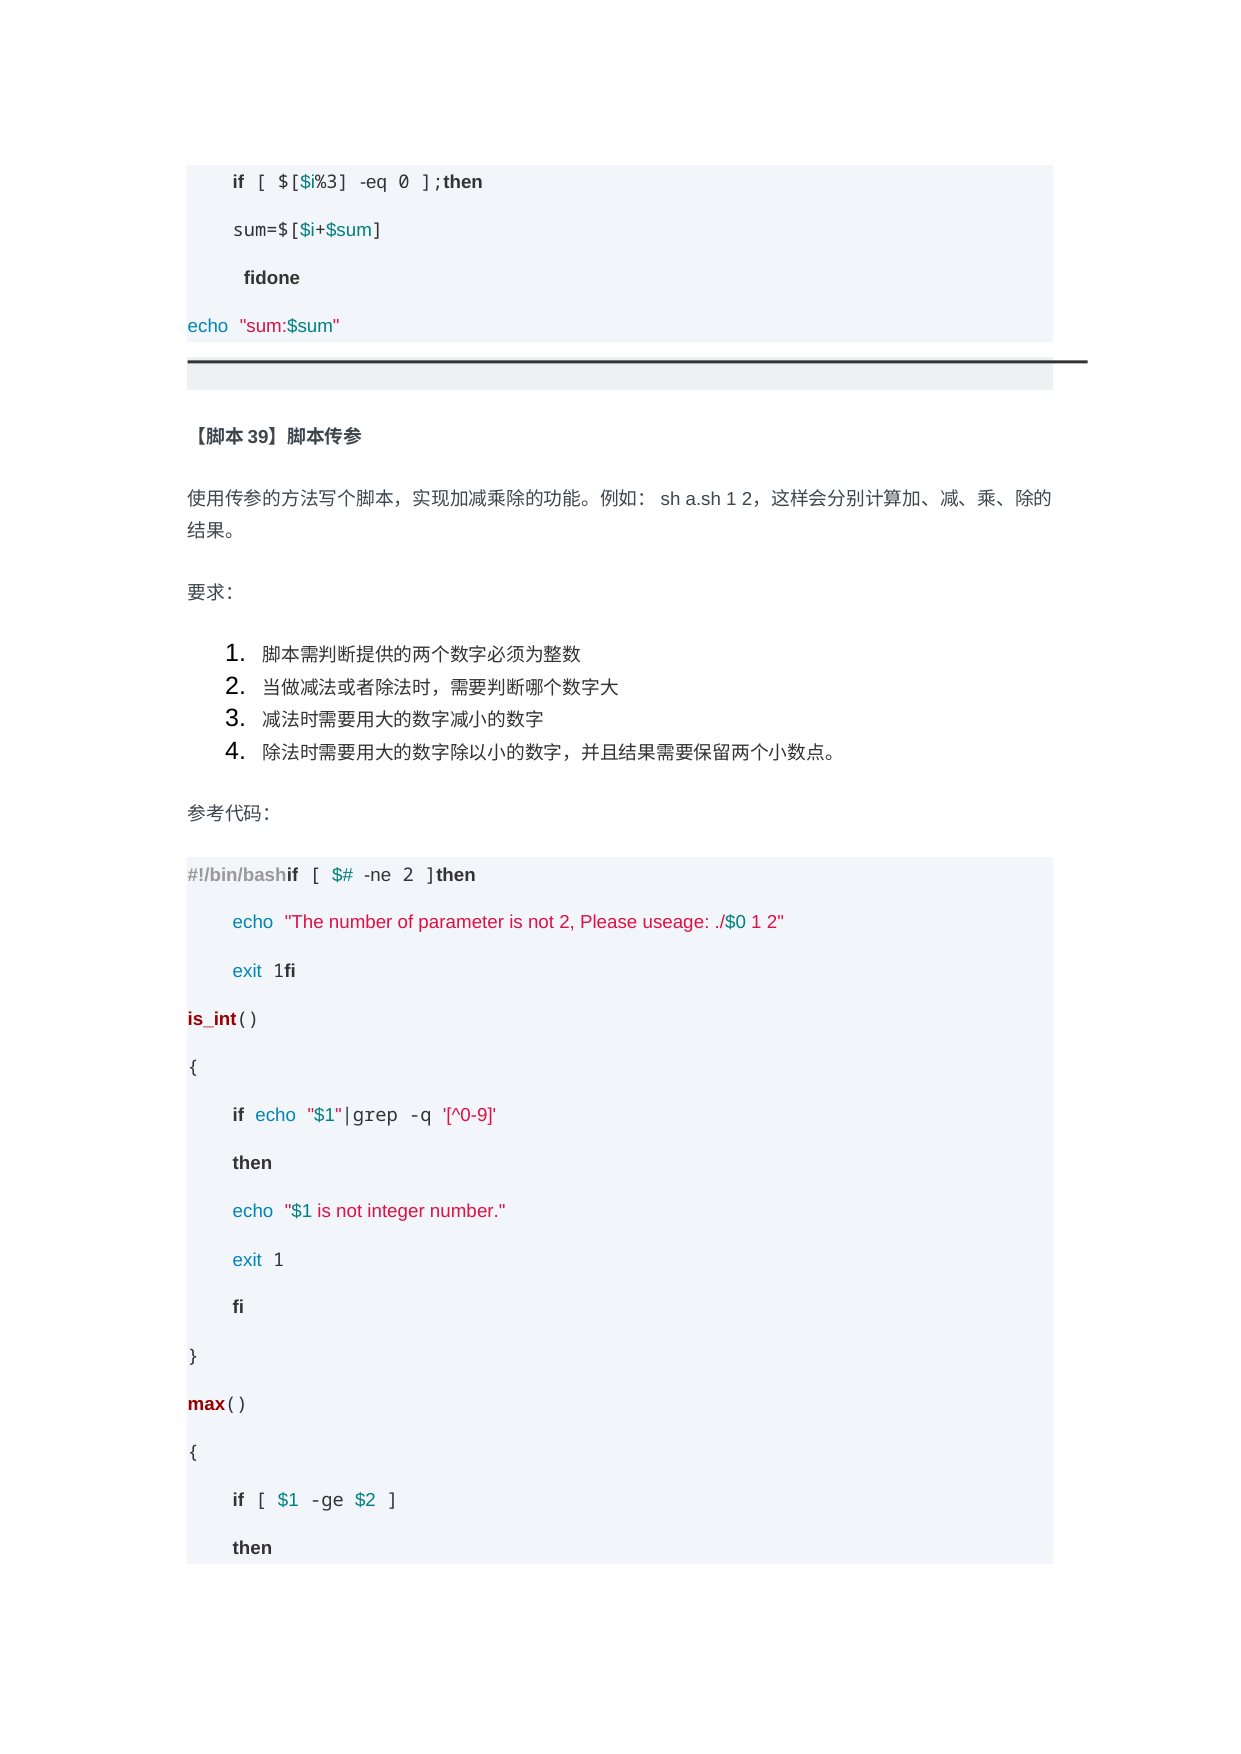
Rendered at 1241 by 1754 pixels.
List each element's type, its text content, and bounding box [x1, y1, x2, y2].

text #!/bin/bashif [ $# -ne 2 ]then [187, 857, 1053, 890]
text then [187, 1146, 1053, 1179]
text fidone [187, 261, 1053, 294]
text if [ $1 -ge $2 ] [187, 1483, 1053, 1516]
list 除法时需要用大的数字除以小的数字，并且结果需要保留两个小数点。 [225, 734, 1053, 767]
text is_int() [187, 1002, 1053, 1034]
text exit 1fi [187, 954, 1053, 986]
text sum=$[$i+$sum] [187, 213, 1053, 246]
text } [187, 1339, 1053, 1371]
text if [ $[$i%3] -eq 0 ];then [187, 165, 1053, 197]
text echo "The number of parameter is not 2, Please useage: ./$0 1 2" [187, 906, 1053, 938]
list 减法时需要用大的数字减小的数字 [225, 702, 1053, 734]
subtitle 【脚本39】脚本传参 [187, 419, 1053, 452]
text { [187, 1050, 1053, 1082]
text max() [187, 1387, 1053, 1419]
text { [187, 1435, 1053, 1467]
text fi [187, 1291, 1053, 1323]
list 脚本需判断提供的两个数字必须为整数 [225, 637, 1053, 669]
text then [187, 1531, 1053, 1564]
text 使用传参的方法写个脚本，实现加减乘除的功能。例如： sh a.sh 1 2，这样会分别计算加、减、乘、除的结果。 [187, 481, 1053, 546]
text echo "$1 is not integer number." [187, 1194, 1053, 1227]
text 参考代码： [187, 796, 1053, 828]
text exit 1 [187, 1242, 1053, 1275]
text if echo "$1"|grep -q '[^0-9]' [187, 1098, 1053, 1131]
list 当做减法或者除法时，需要判断哪个数字大 [225, 669, 1053, 702]
text 要求： [187, 575, 1053, 607]
text echo "sum:$sum" [187, 309, 1053, 342]
